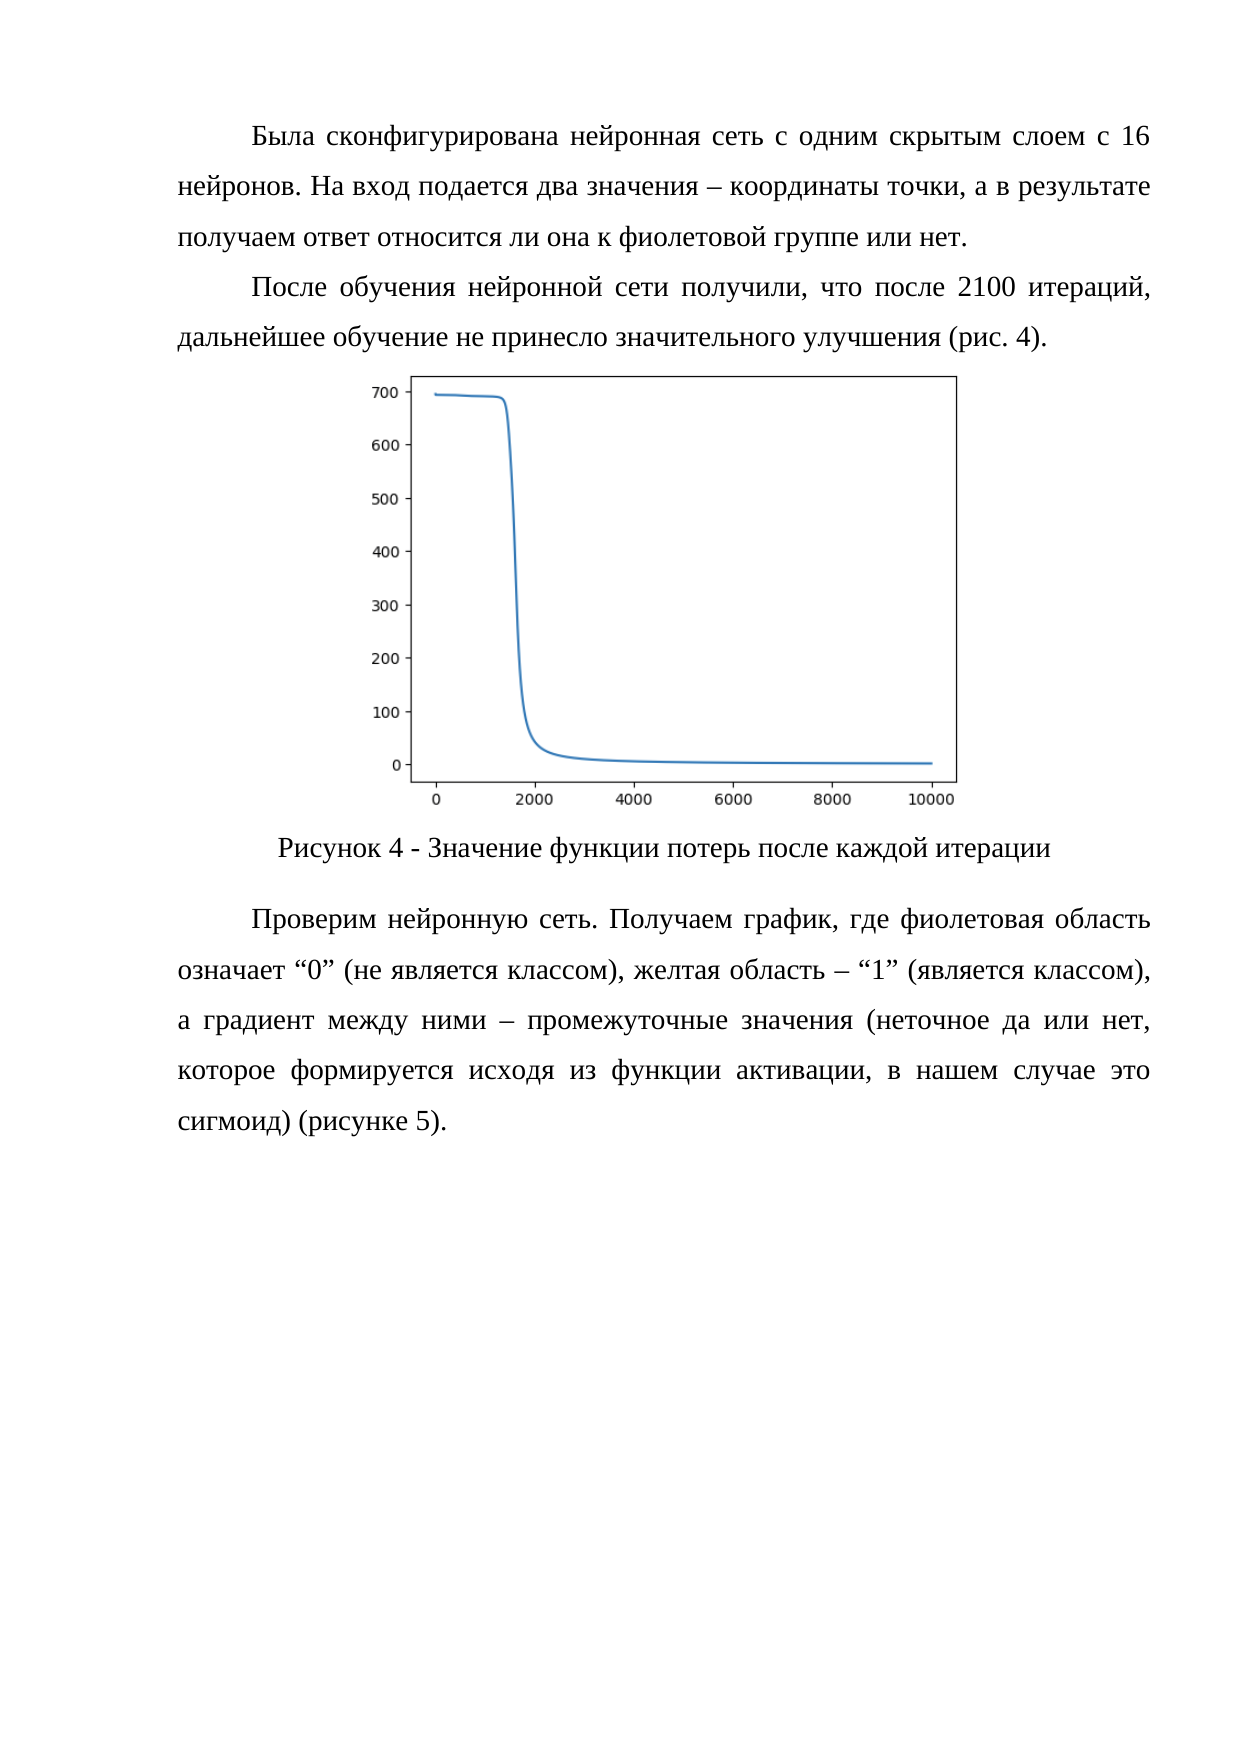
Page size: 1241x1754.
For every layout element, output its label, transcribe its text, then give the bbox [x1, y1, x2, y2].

text Проверим нейронную сеть. Получаем график, где фиолетовая область означает “0” (не является классом), желтая область – “1” (является классом), а градиент между ними – промежуточные значения (неточное да или нет, которое формируется исходя из функции активации, в нашем случае это сигмоид) (рисунке 5). [177, 901, 1152, 1136]
text После обучения нейронной сети получили, что после 2100 итераций, дальнейшее обучение не принесло значительного улучшения (рис. 4). [177, 269, 1152, 353]
picture [364, 369, 965, 816]
text Рисунок 4 - Значение функции потерь после каждой итерации [177, 830, 1152, 864]
text Была сконфигурирована нейронная сеть с одним скрытым слоем с 16 нейронов. На вход подается два значения – координаты точки, а в результате получаем ответ относится ли она к фиолетовой группе или нет. [177, 118, 1152, 252]
